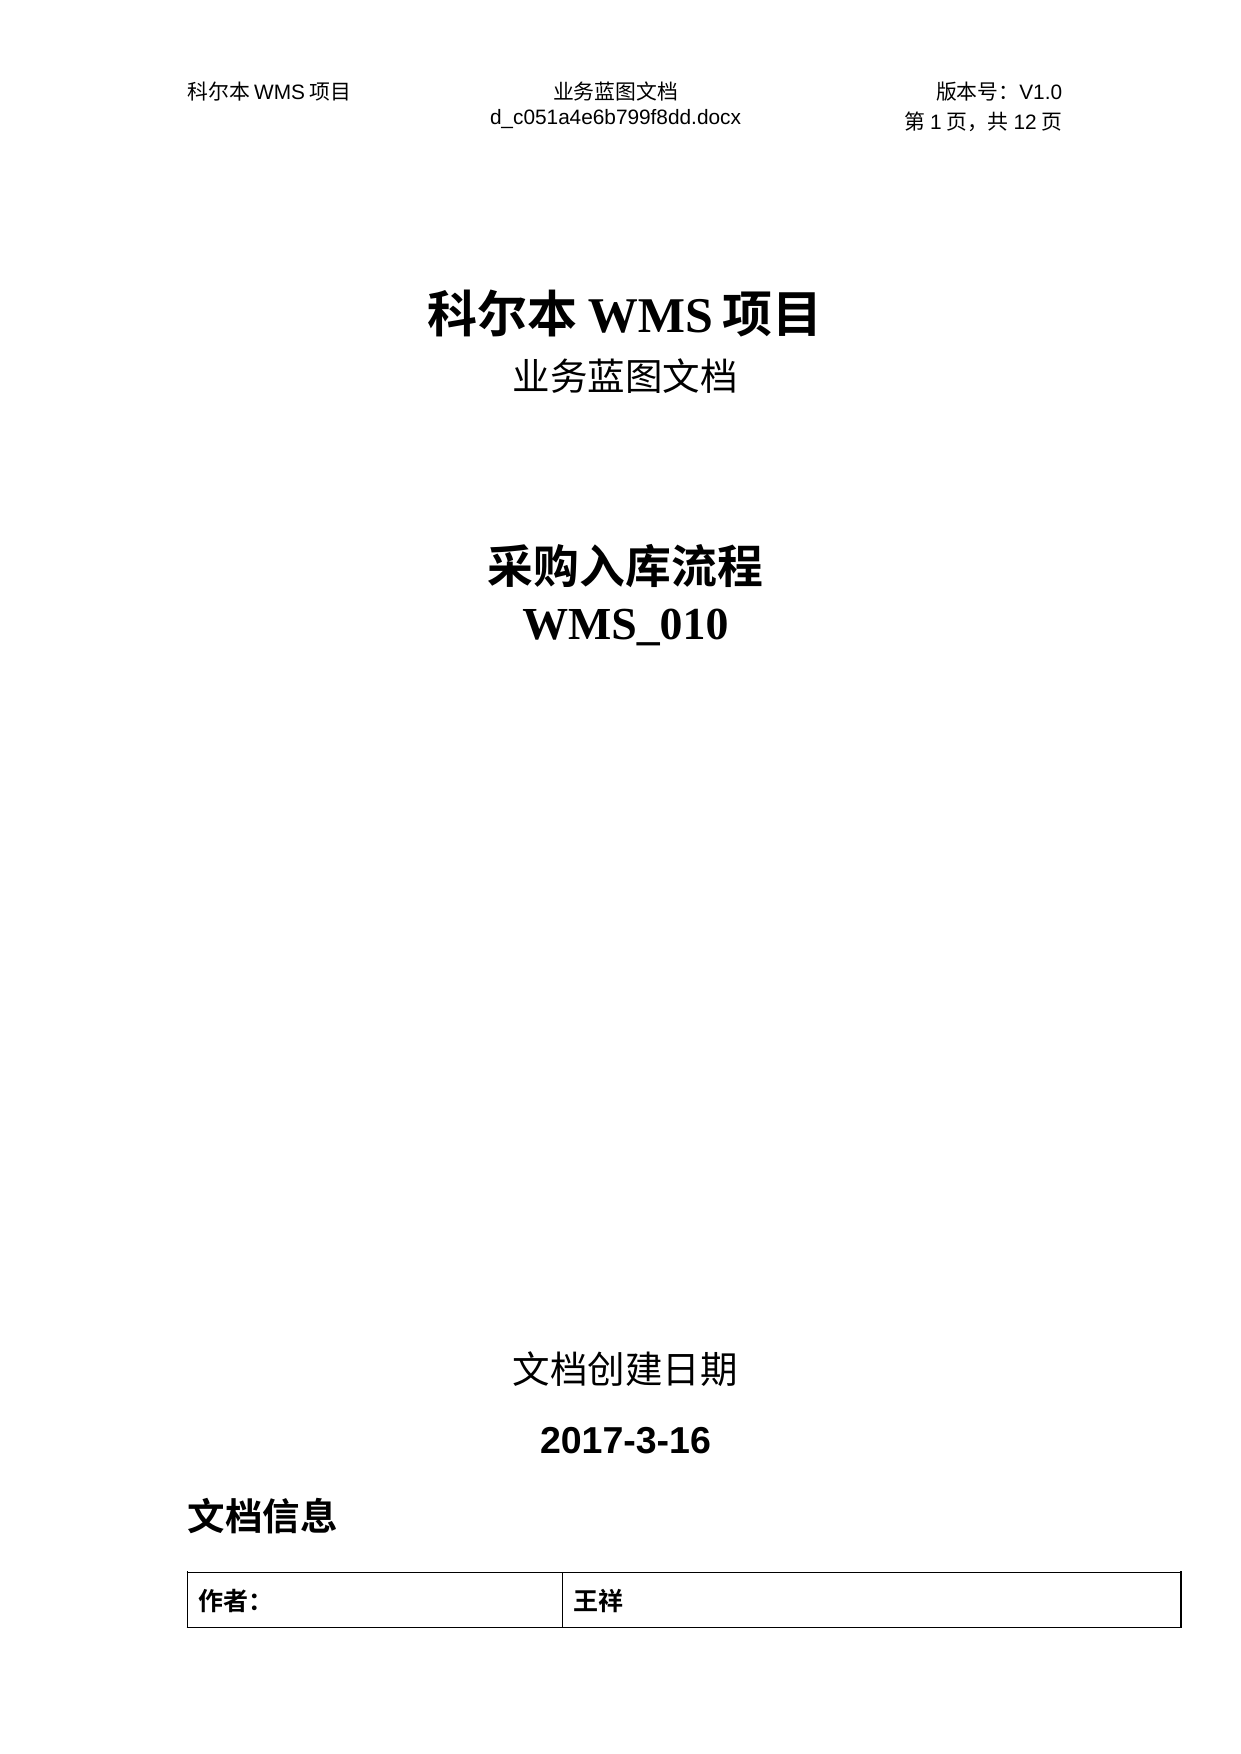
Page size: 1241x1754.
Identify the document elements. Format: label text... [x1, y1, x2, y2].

text 科尔本WMS项目 [187, 274, 1063, 347]
text 业务蓝图文档 [187, 347, 1063, 401]
table_header 王祥 [563, 1573, 1180, 1626]
title 文档信息 [187, 1487, 1063, 1541]
text WMS_010 [187, 597, 1063, 649]
text 文档创建日期 [187, 1339, 1063, 1394]
title 2017-3-16 [187, 1419, 1063, 1462]
text 采购入库流程 [187, 530, 1063, 597]
table_header 作者： [188, 1573, 562, 1626]
